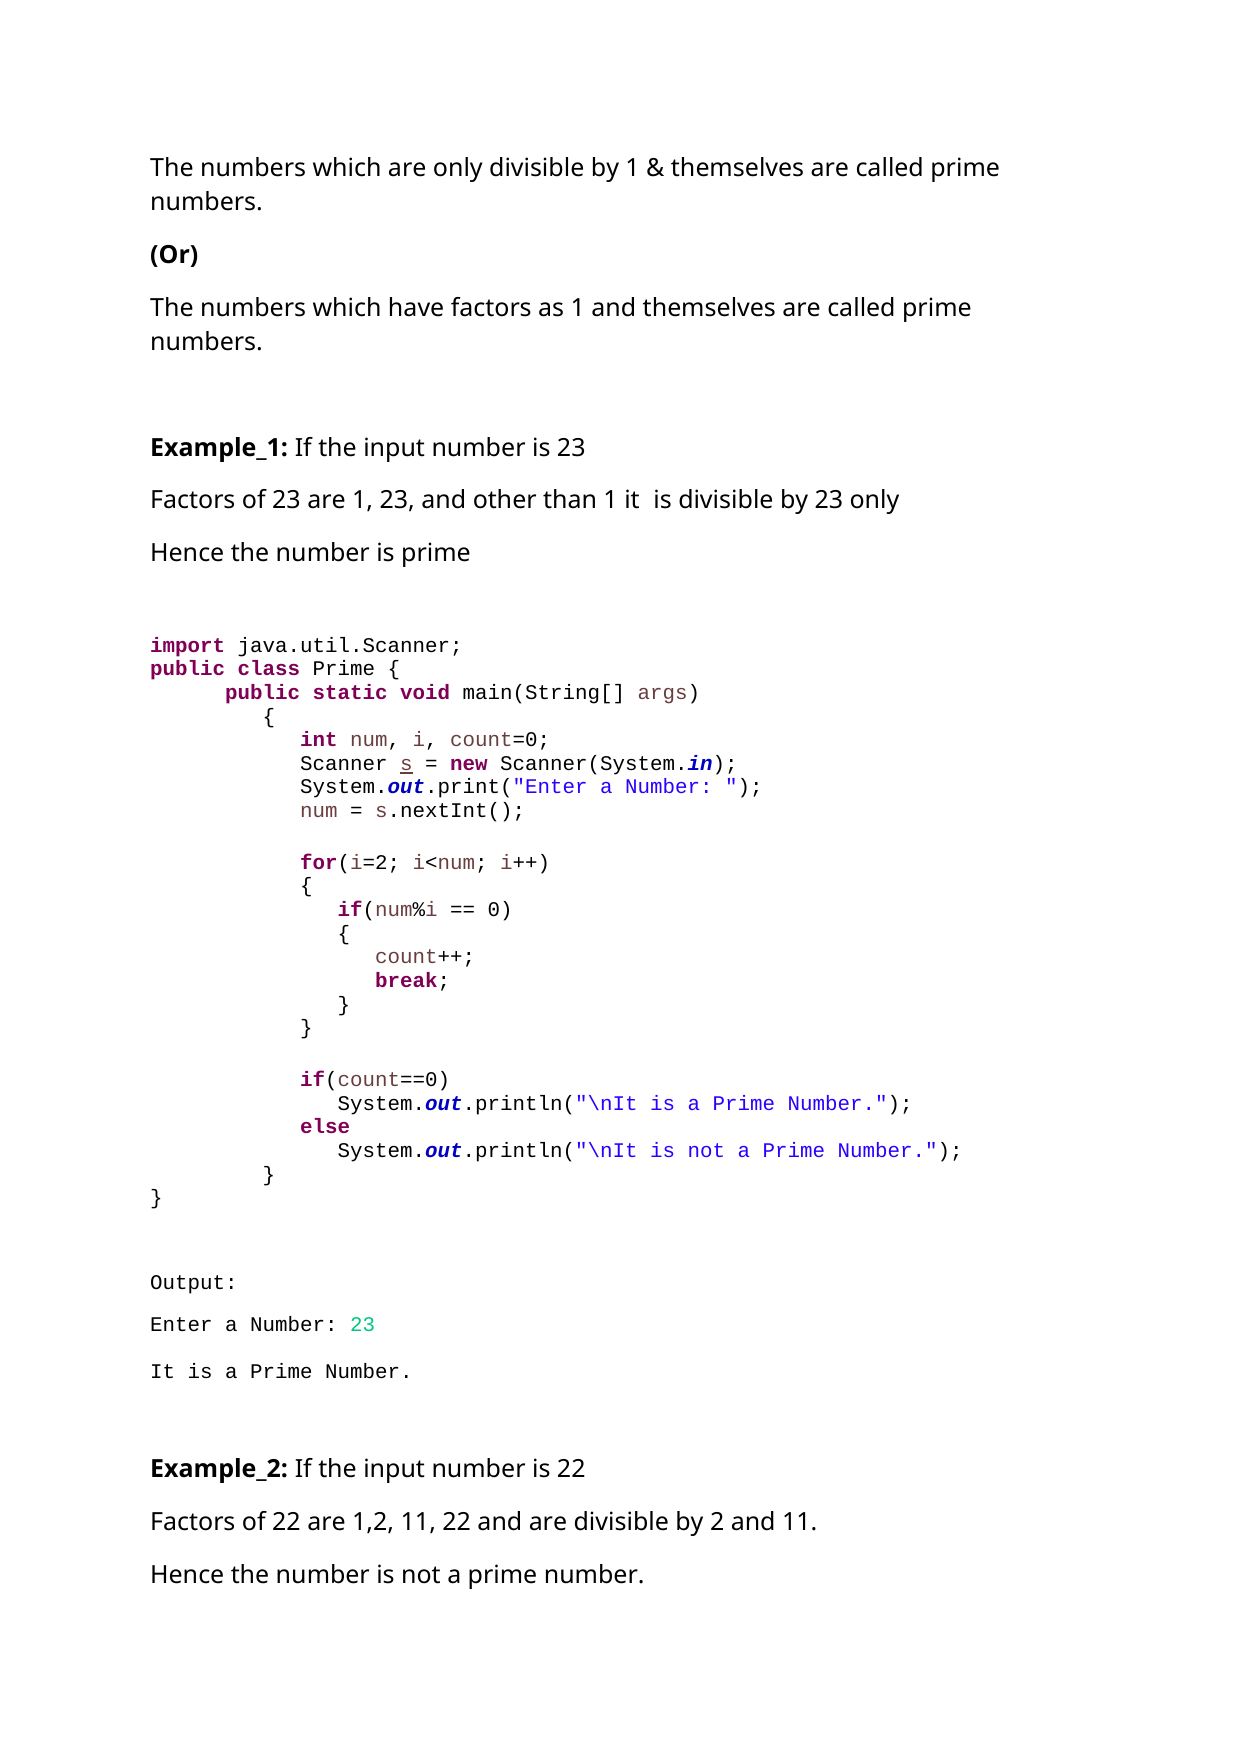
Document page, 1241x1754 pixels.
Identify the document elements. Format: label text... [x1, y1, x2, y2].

text Hence the number is prime [150, 535, 1090, 569]
text Hence the number is not a prime number. [150, 1556, 1090, 1591]
text Enter a Number: 23 [150, 1314, 1090, 1337]
text public static void main(String[] args) [150, 682, 1090, 706]
text public class Prime { [150, 658, 1090, 682]
text num = s.nextInt(); [150, 800, 1090, 824]
text if(count==0) [150, 1069, 1090, 1093]
text (Or) [150, 237, 1090, 271]
text } [150, 1164, 1090, 1187]
text { [150, 706, 1090, 729]
text break; [150, 970, 1090, 994]
text System.out.println("\nIt is a Prime Number."); [150, 1093, 1090, 1116]
text Example_1: If the input number is 23 [150, 429, 1090, 463]
text else [150, 1116, 1090, 1140]
text Scanner s = new Scanner(System.in); [150, 753, 1090, 777]
text } [150, 1187, 1090, 1211]
text import java.util.Scanner; [150, 635, 1090, 658]
text Factors of 23 are 1, 23, and other than 1 it is divisible by 23 only [150, 482, 1090, 516]
text Factors of 22 are 1,2, 11, 22 and are divisible by 2 and 11. [150, 1504, 1090, 1538]
text } [150, 994, 1090, 1017]
text The numbers which are only divisible by 1 & themselves are called prime numbers. [150, 150, 1090, 218]
text for(i=2; i<num; i++) [150, 852, 1090, 876]
text if(num%i == 0) [150, 899, 1090, 923]
text Output: [150, 1272, 1090, 1295]
text System.out.println("\nIt is not a Prime Number."); [150, 1140, 1090, 1164]
text count++; [150, 946, 1090, 970]
text Example_2: If the input number is 22 [150, 1451, 1090, 1485]
text It is a Prime Number. [150, 1361, 1090, 1385]
text } [150, 1017, 1090, 1041]
text The numbers which have factors as 1 and themselves are called prime numbers. [150, 290, 1090, 358]
text System.out.print("Enter a Number: "); [150, 777, 1090, 800]
text { [150, 876, 1090, 899]
text { [150, 923, 1090, 946]
text int num, i, count=0; [150, 729, 1090, 753]
